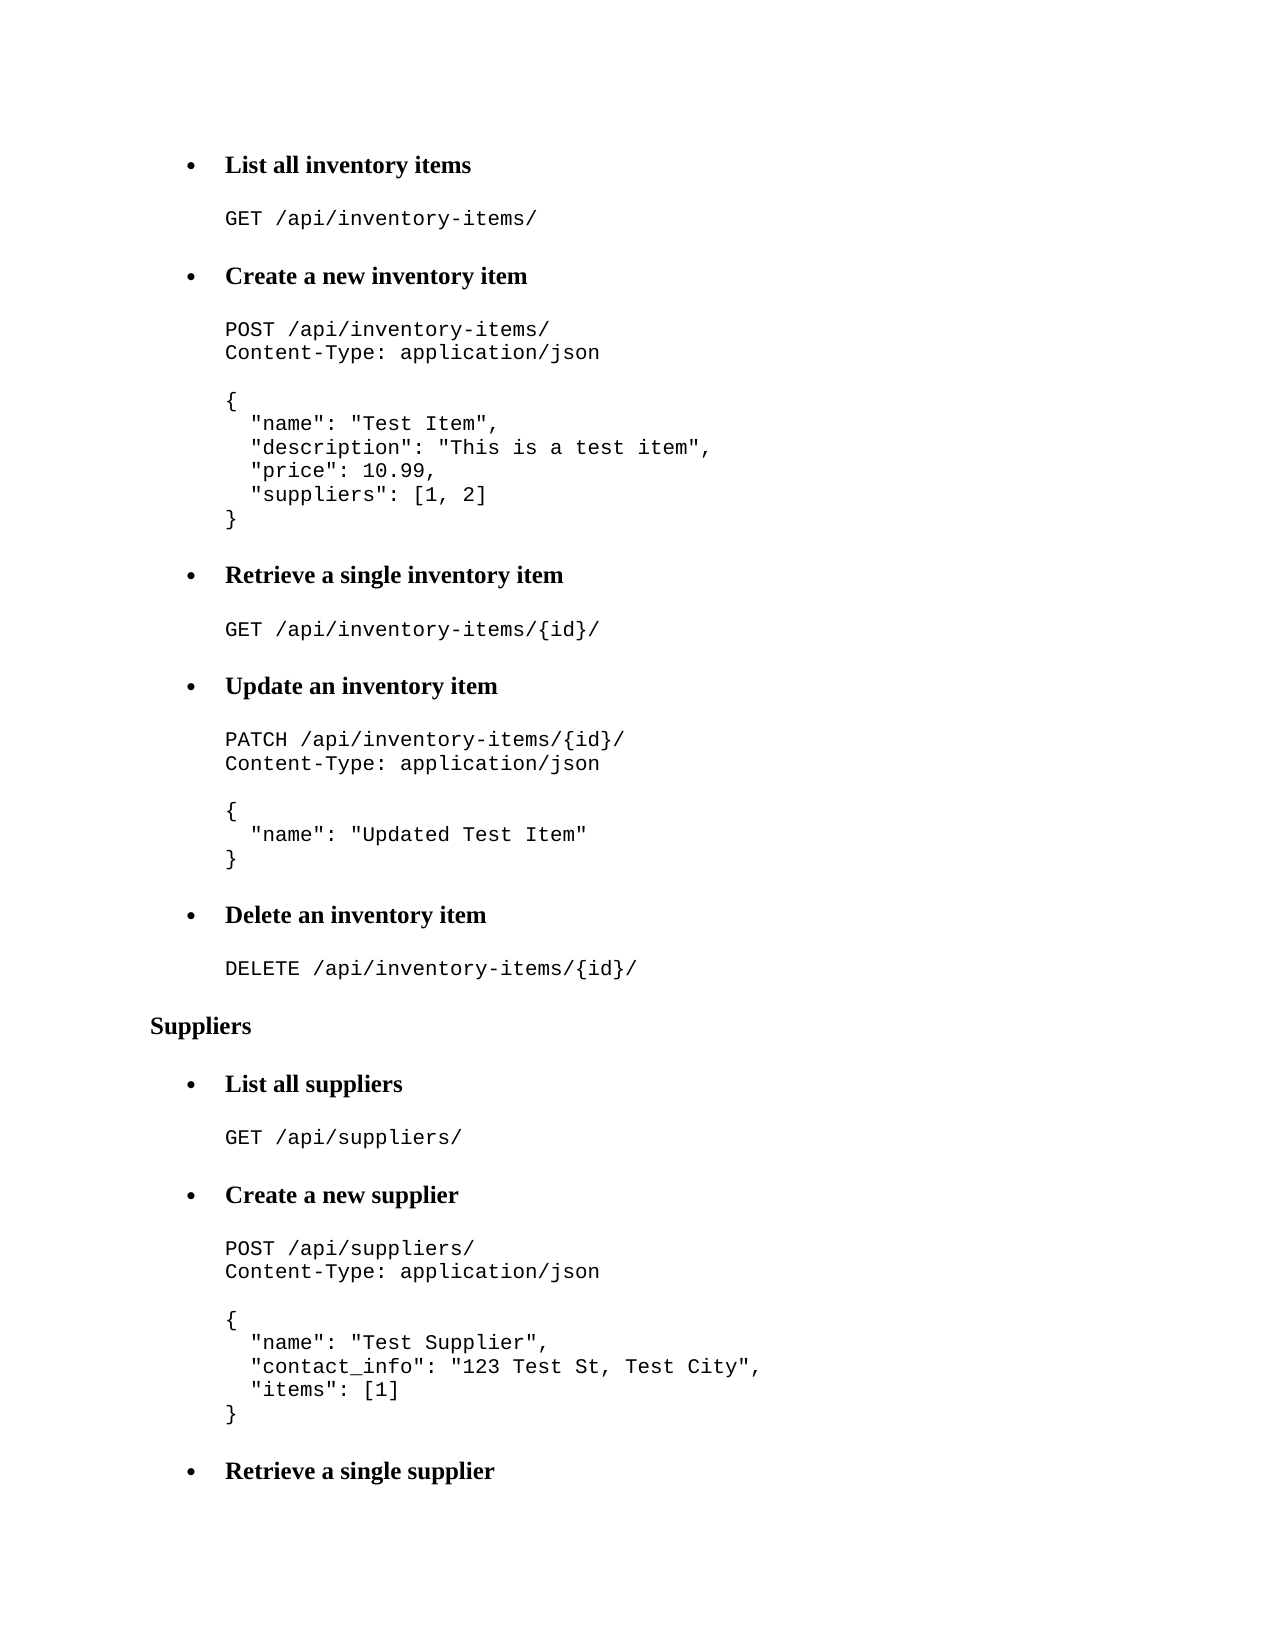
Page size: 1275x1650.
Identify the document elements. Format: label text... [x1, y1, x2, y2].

text { [225, 1308, 1125, 1332]
list Retrieve a single supplier [187, 1456, 1125, 1485]
text POST /api/inventory-items/ [225, 319, 1125, 342]
list Create a new supplier [187, 1180, 1125, 1208]
text "contact_info": "123 Test St, Test City", [225, 1356, 1125, 1379]
list Update an inventory item [187, 671, 1125, 700]
text "name": "Test Item", [225, 413, 1125, 437]
text "description": "This is a test item", [225, 437, 1125, 461]
text Content-Type: application/json [225, 753, 1125, 777]
text GET /api/inventory-items/{id}/ [225, 618, 1125, 642]
text "suppliers": [1, 2] [225, 484, 1125, 508]
list List all inventory items [187, 150, 1125, 179]
text DELETE /api/inventory-items/{id}/ [225, 958, 1125, 982]
text } [225, 508, 1125, 531]
text { [225, 800, 1125, 824]
text GET /api/suppliers/ [225, 1127, 1125, 1151]
text "name": "Updated Test Item" [225, 824, 1125, 847]
text Suppliers [150, 1011, 1125, 1040]
list Delete an inventory item [187, 900, 1125, 929]
list List all suppliers [187, 1069, 1125, 1098]
text GET /api/inventory-items/ [225, 208, 1125, 232]
text { [225, 389, 1125, 413]
text } [225, 847, 1125, 871]
text POST /api/suppliers/ [225, 1238, 1125, 1261]
text "price": 10.99, [225, 461, 1125, 484]
text "items": [1] [225, 1379, 1125, 1403]
text "name": "Test Supplier", [225, 1332, 1125, 1356]
text Content-Type: application/json [225, 342, 1125, 366]
text PATCH /api/inventory-items/{id}/ [225, 729, 1125, 753]
text } [225, 1403, 1125, 1427]
list Retrieve a single inventory item [187, 561, 1125, 589]
text Content-Type: application/json [225, 1261, 1125, 1285]
list Create a new inventory item [187, 261, 1125, 289]
